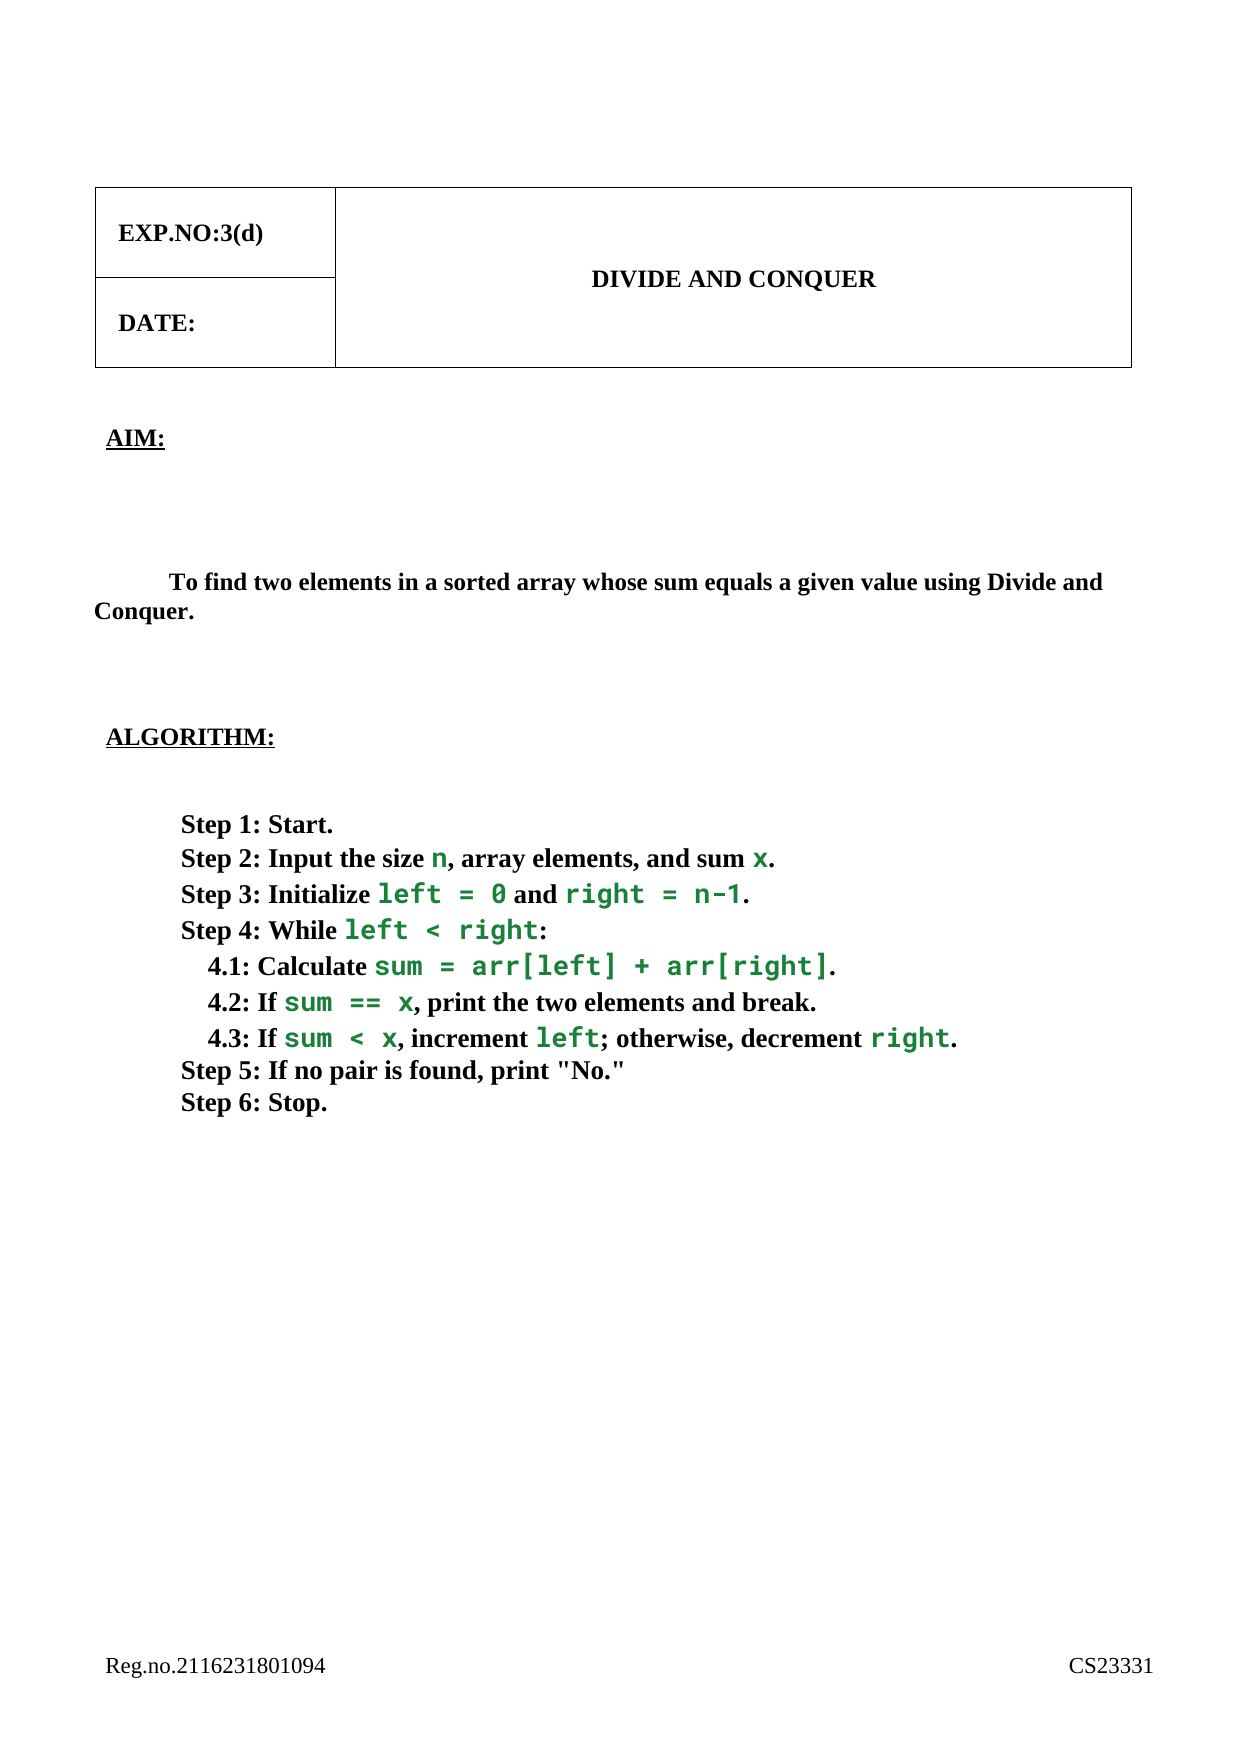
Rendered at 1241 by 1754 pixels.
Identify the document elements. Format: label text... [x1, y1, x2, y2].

text Step 6: Stop. [181, 1086, 1155, 1117]
text Step 5: If no pair is found, print "No." [181, 1054, 1155, 1086]
table_cell DATE: [96, 278, 335, 367]
text Step 4: While left < right: [181, 911, 1155, 947]
text Step 2: Input the size n, array elements, and sum x. [181, 839, 1155, 875]
table_header EXP.NO:3(d) [96, 188, 335, 277]
text Step 1: Start. [181, 808, 1155, 839]
text Step 3: Initialize left = 0 and right = n-1. [181, 875, 1155, 911]
text 4.1: Calculate sum = arr[left] + arr[right]. [181, 947, 1155, 983]
text 4.2: If sum == x, print the two elements and break. [181, 983, 1155, 1018]
table_header DIVIDE AND CONQUER [336, 188, 1131, 367]
text To find two elements in a sorted array whose sum equals a given value using Divide and Conquer. [94, 567, 1155, 624]
text 4.3: If sum < x, increment left; otherwise, decrement right. [181, 1019, 1155, 1054]
text ALGORITHM: [106, 722, 1155, 750]
text AIM: [106, 423, 1155, 452]
